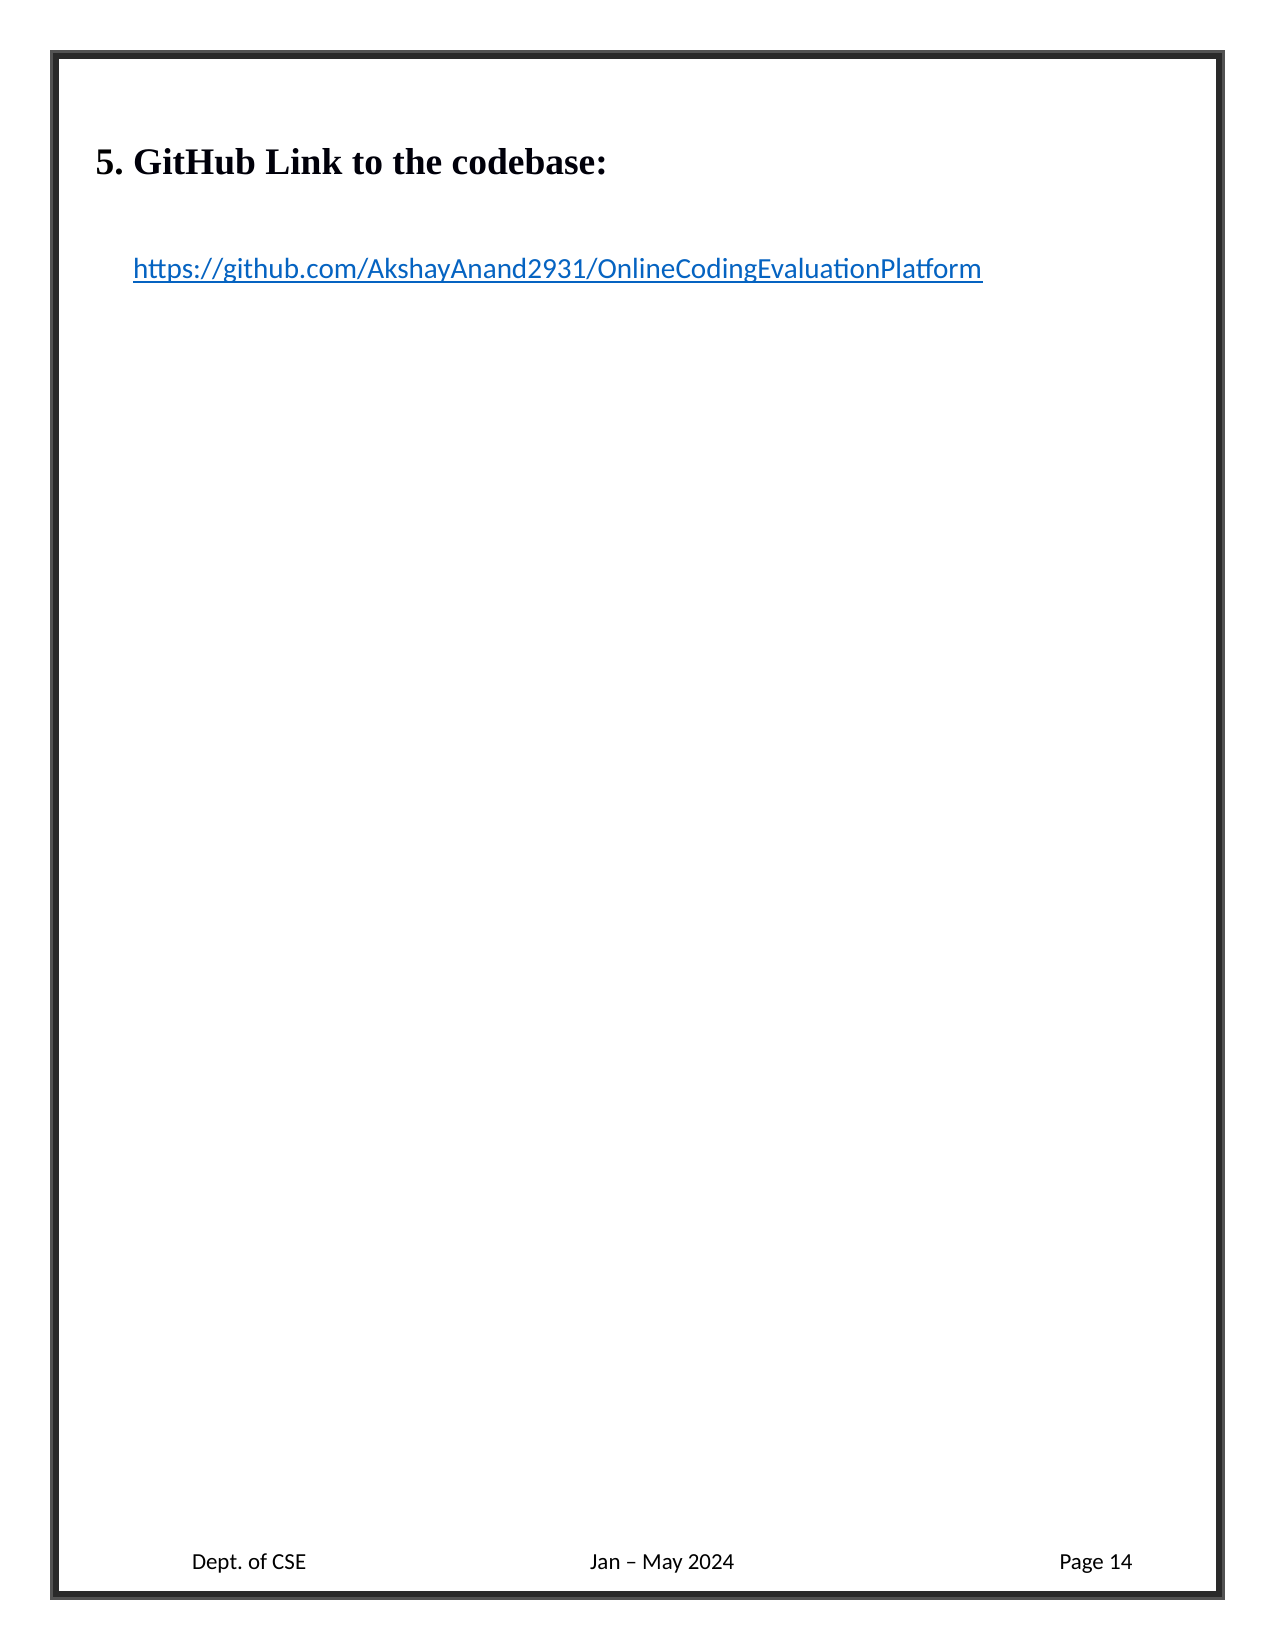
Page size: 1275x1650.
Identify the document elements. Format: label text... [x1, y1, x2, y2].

list https://github.com/AkshayAnand2931/OnlineCodingEvaluationPlatform [133, 251, 1180, 286]
list GitHub Link to the codebase: [95, 139, 1180, 182]
